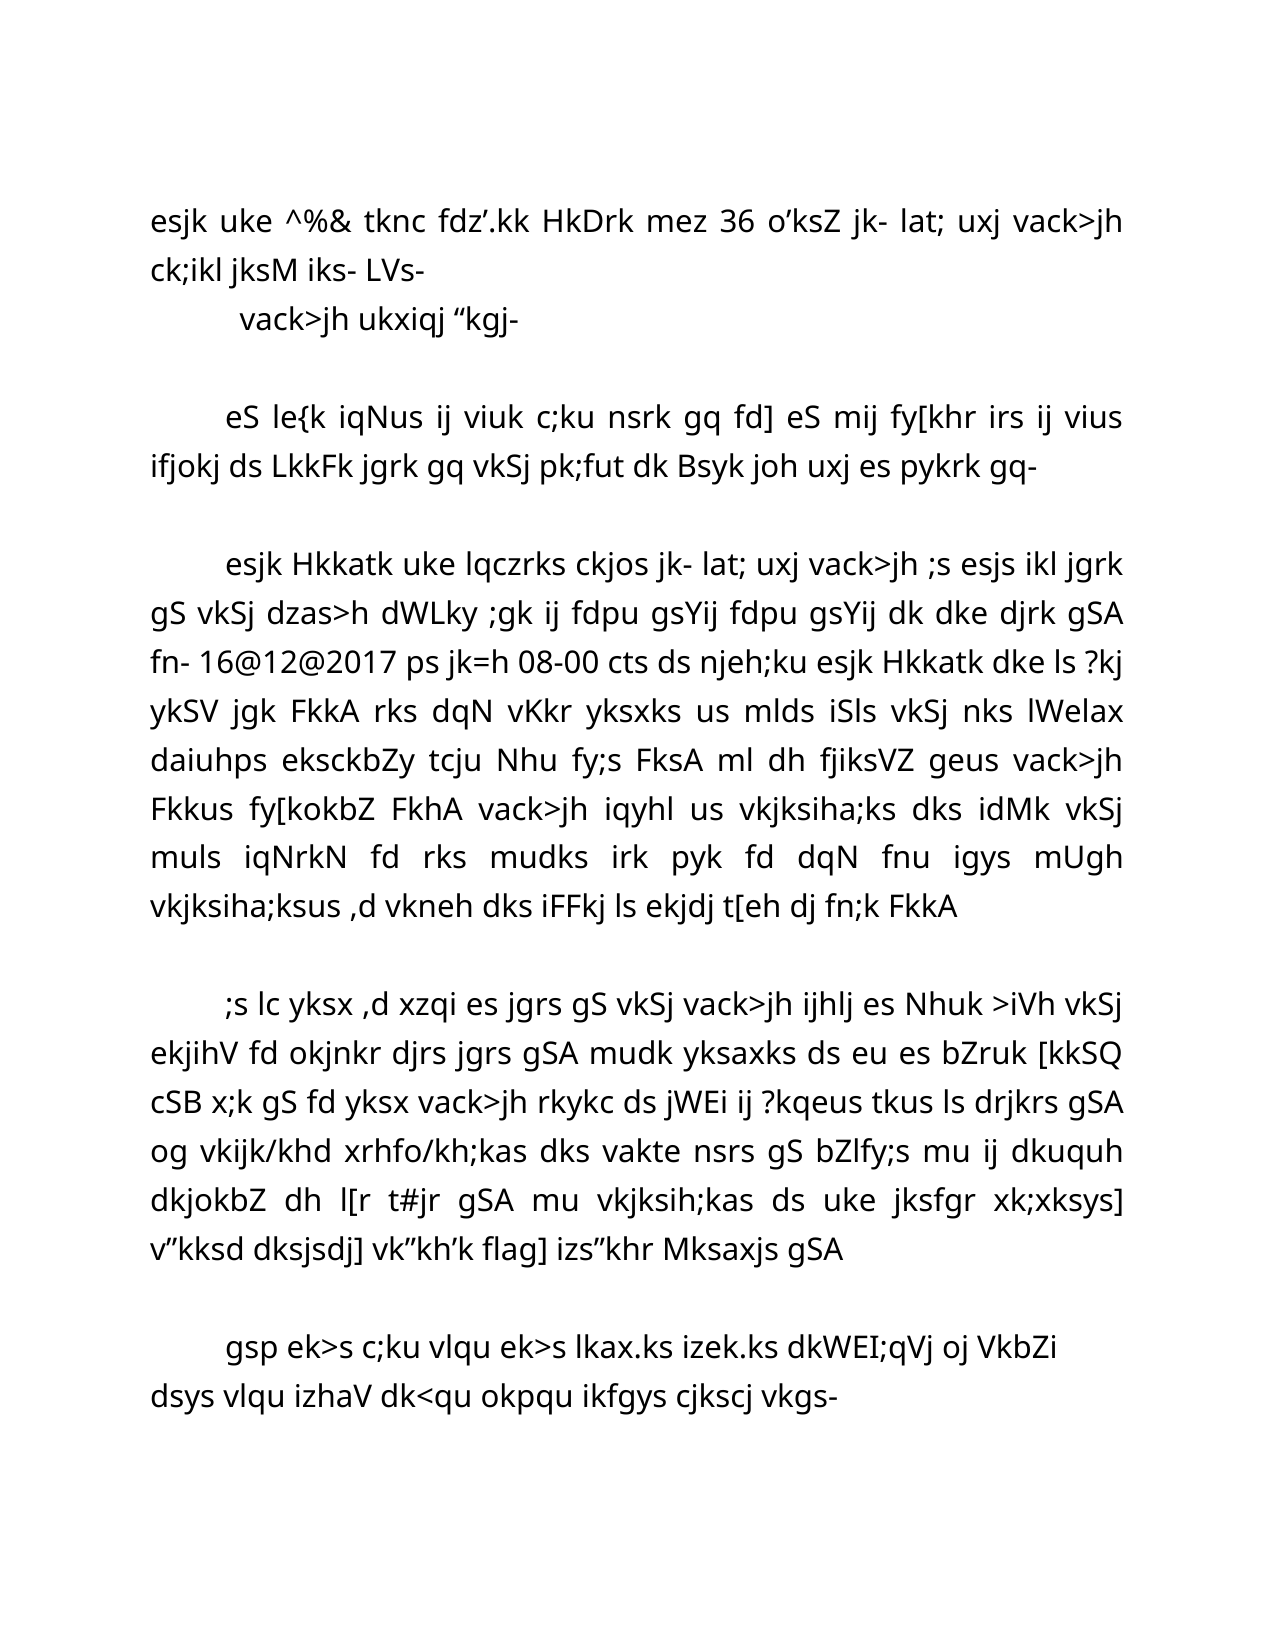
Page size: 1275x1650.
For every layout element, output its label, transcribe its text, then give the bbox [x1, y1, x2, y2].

text eS le{k iqNus ij viuk c;ku nsrk gq fd] eS mij fy[khr irs ij vius ifjokj ds LkkFk jgrk gq vkSj pk;fut dk Bsyk joh uxj es pykrk gq- [150, 395, 1125, 486]
text gsp ek>s c;ku vlqu ek>s lkax.ks izek.ks dkWEI;qVj oj VkbZi dsys vlqu izhaV dk<qu okpqu ikfgys cjkscj vkgs- [150, 1325, 1125, 1417]
text vack>jh ukxiqj “kgj- [150, 297, 1125, 339]
text ;s lc yksx ,d xzqi es jgrs gS vkSj vack>jh ijhlj es Nhuk >iVh vkSj ekjihV fd okjnkr djrs jgrs gSA mudk yksaxks ds eu es bZruk [kkSQ cSB x;k gS fd yksx vack>jh rkykc ds jWEi ij ?kqeus tkus ls drjkrs gSA og vkijk/khd xrhfo/kh;kas dks vakte nsrs gS bZlfy;s mu ij dkuquh dkjokbZ dh l[r t#jr gSA mu vkjksih;kas ds uke jksfgr xk;xksys] v”kksd dksjsdj] vk”kh’k flag] izs”khr Mksaxjs gSA [150, 982, 1125, 1270]
text esjk uke ^%& tknc fdz’.kk HkDrk mez 36 o’ksZ jk- lat; uxj vack>jh ck;ikl jksM iks- LVs- [150, 199, 1125, 291]
text esjk Hkkatk uke lqczrks ckjos jk- lat; uxj vack>jh ;s esjs ikl jgrk gS vkSj dzas>h dWLky ;gk ij fdpu gsYij fdpu gsYij dk dke djrk gSA fn- 16@12@2017 ps jk=h 08-00 cts ds njeh;ku esjk Hkkatk dke ls ?kj ykSV jgk FkkA rks dqN vKkr yksxks us mlds iSls vkSj nks lWelax daiuhps eksckbZy tcju Nhu fy;s FksA ml dh fjiksVZ geus vack>jh Fkkus fy[kokbZ FkhA vack>jh iqyhl us vkjksiha;ks dks idMk vkSj muls iqNrkN fd rks mudks irk pyk fd dqN fnu igys mUgh vkjksiha;ksus ,d vkneh dks iFFkj ls ekjdj t[eh dj fn;k FkkA [150, 542, 1125, 927]
